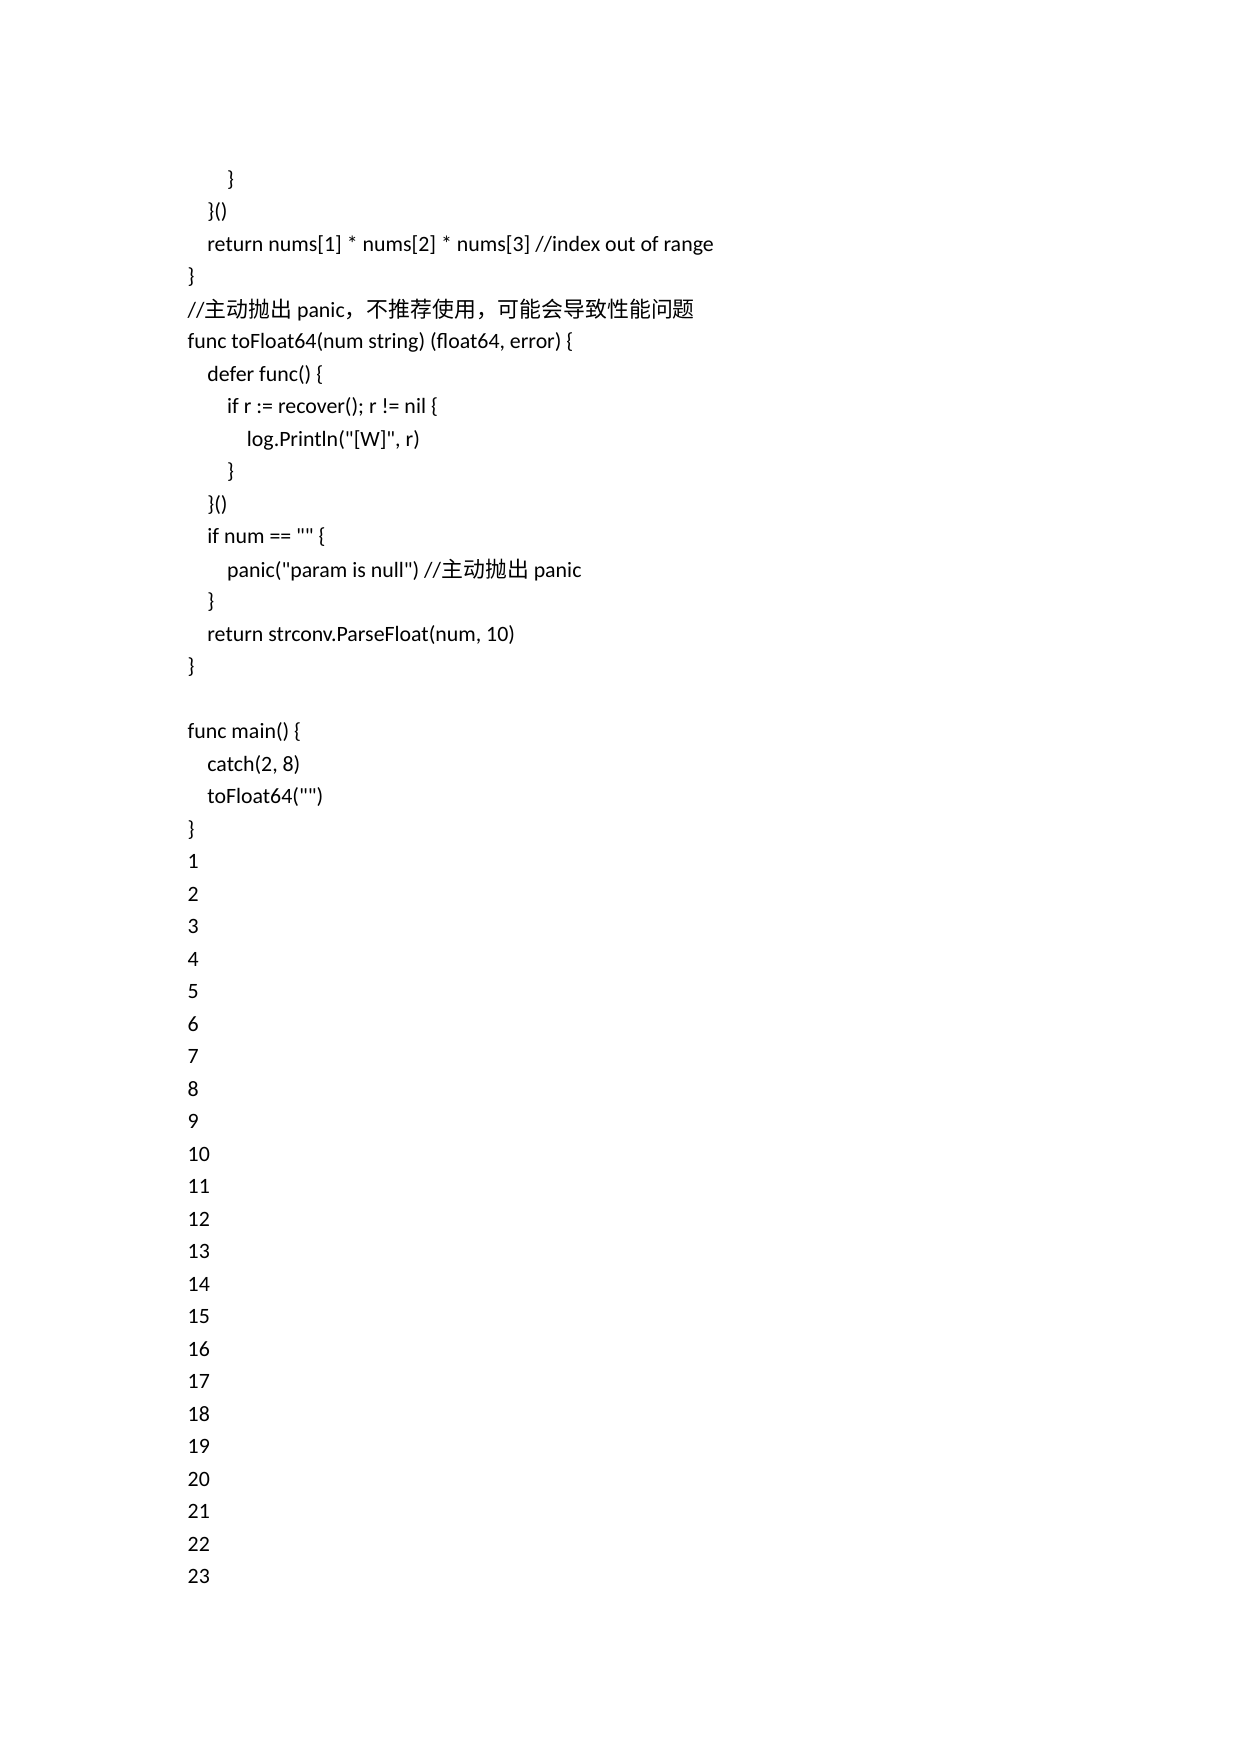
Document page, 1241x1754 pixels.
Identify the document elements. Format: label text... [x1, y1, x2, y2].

text 15 [187, 1299, 1053, 1332]
text 13 [187, 1234, 1053, 1267]
text }() [187, 194, 1053, 227]
text 16 [187, 1332, 1053, 1364]
text } [187, 162, 1053, 194]
text 3 [187, 909, 1053, 942]
text //主动抛出 panic，不推荐使用，可能会导致性能问题 [187, 292, 1053, 324]
text 19 [187, 1429, 1053, 1462]
text 1 [187, 844, 1053, 877]
text 4 [187, 942, 1053, 974]
text 23 [187, 1559, 1053, 1592]
text 17 [187, 1364, 1053, 1397]
text } [187, 812, 1053, 844]
text if r := recover(); r != nil { [187, 389, 1053, 422]
text panic("param is null") //主动抛出 panic [187, 552, 1053, 584]
text 20 [187, 1462, 1053, 1494]
text 7 [187, 1039, 1053, 1072]
text } [187, 454, 1053, 487]
text 8 [187, 1072, 1053, 1104]
text func toFloat64(num string) (float64, error) { [187, 324, 1053, 357]
text 6 [187, 1007, 1053, 1039]
text 18 [187, 1397, 1053, 1429]
text }() [187, 487, 1053, 519]
text 11 [187, 1169, 1053, 1202]
text log.Println("[W]", r) [187, 422, 1053, 454]
text 14 [187, 1267, 1053, 1299]
text defer func() { [187, 357, 1053, 389]
text return strconv.ParseFloat(num, 10) [187, 617, 1053, 649]
text toFloat64("") [187, 779, 1053, 812]
text } [187, 584, 1053, 617]
text 5 [187, 974, 1053, 1007]
text } [187, 649, 1053, 682]
text 12 [187, 1202, 1053, 1234]
text 2 [187, 877, 1053, 909]
text 9 [187, 1104, 1053, 1137]
text } [187, 259, 1053, 292]
text 10 [187, 1137, 1053, 1169]
text catch(2, 8) [187, 747, 1053, 779]
text if num == "" { [187, 519, 1053, 552]
text return nums[1] * nums[2] * nums[3] //index out of range [187, 227, 1053, 259]
text func main() { [187, 714, 1053, 747]
text 21 [187, 1494, 1053, 1527]
text 22 [187, 1527, 1053, 1559]
